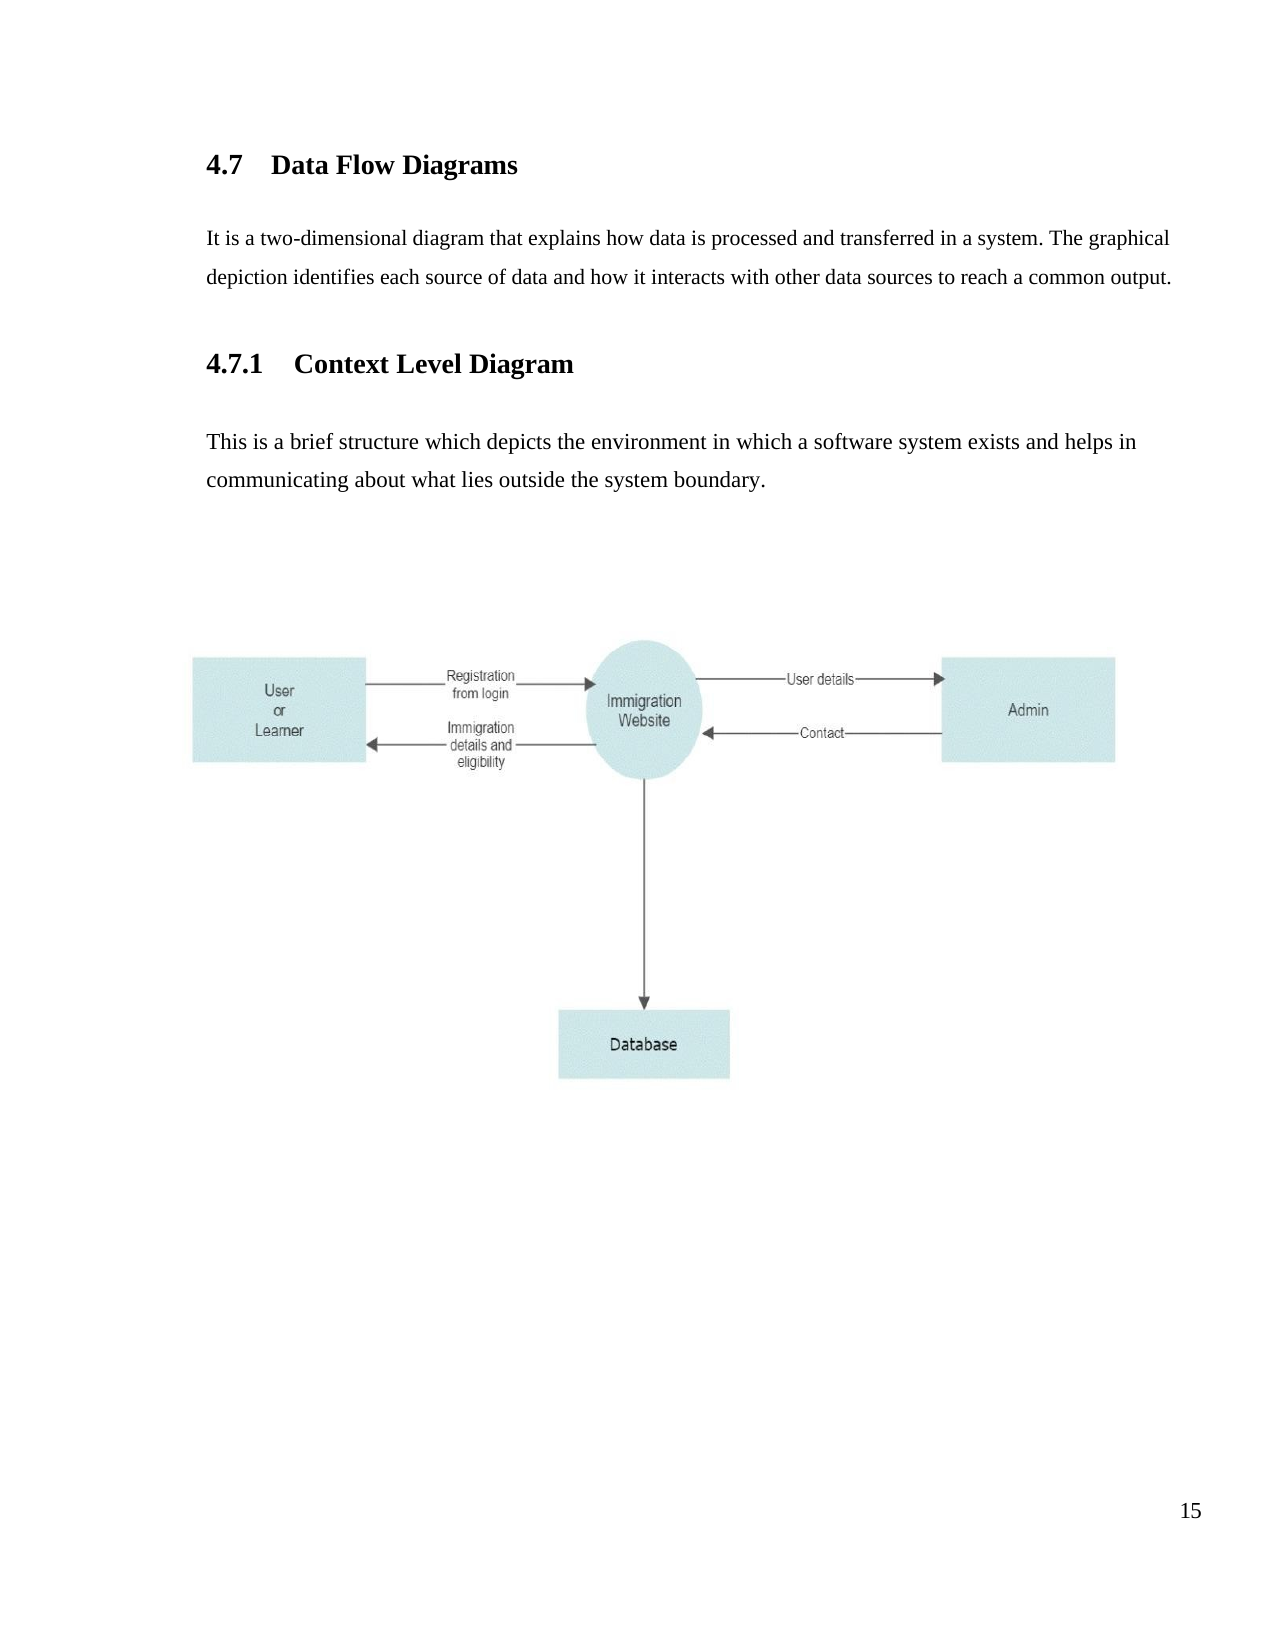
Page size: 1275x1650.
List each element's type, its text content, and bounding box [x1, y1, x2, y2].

text It is a two-dimensional diagram that explains how data is processed and transferred in a system. The graphical depiction identifies each source of data and how it interacts with other data sources to reach a common output. [206, 225, 1219, 289]
subtitle Data Flow Diagrams [206, 147, 1219, 181]
picture [181, 631, 1119, 1090]
text This is a brief structure which depicts the environment in which a software system exists and helps in communicating about what lies outside the system boundary. [206, 428, 1219, 493]
subtitle Context Level Diagram [206, 347, 1219, 380]
